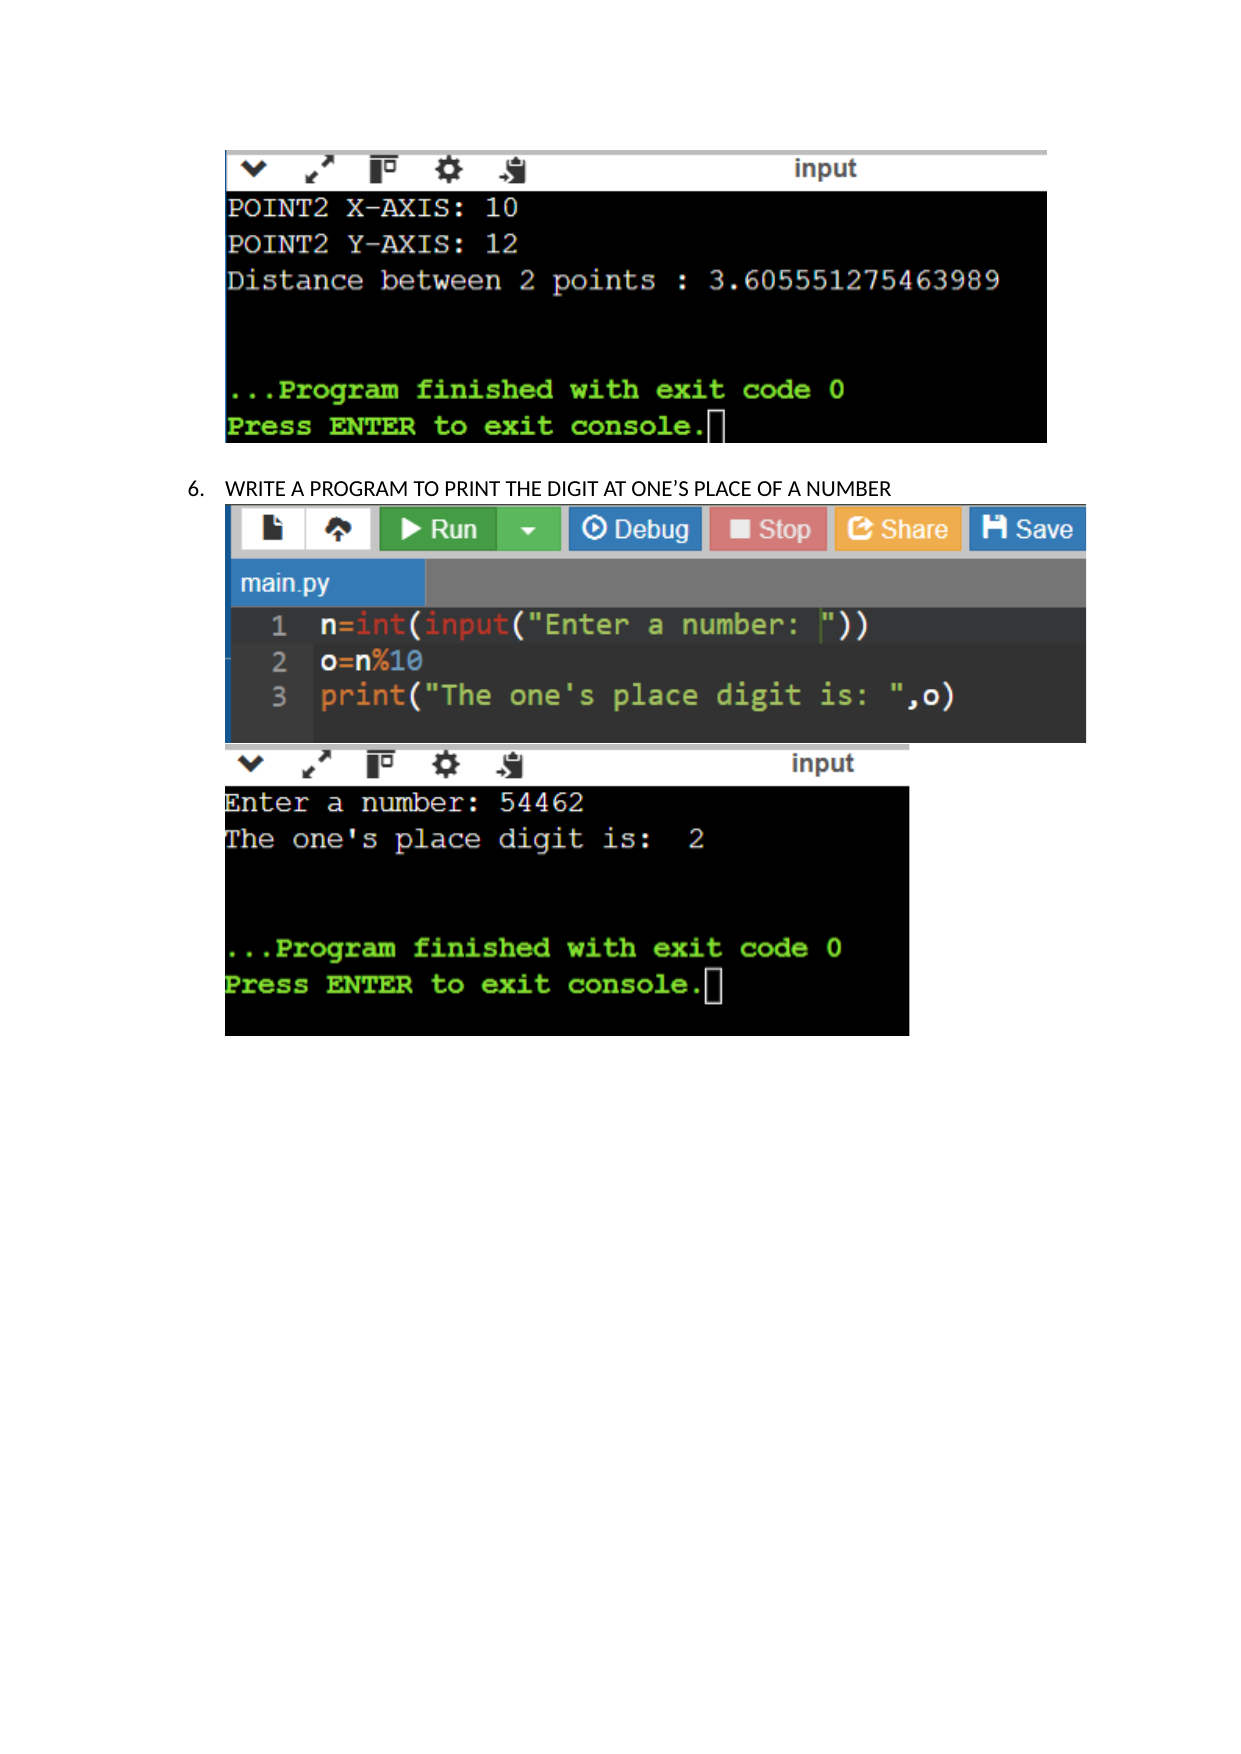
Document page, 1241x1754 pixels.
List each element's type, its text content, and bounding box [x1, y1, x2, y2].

picture [225, 504, 1087, 743]
picture [225, 744, 910, 1036]
list WRITE A PROGRAM TO PRINT THE DIGIT AT ONE’S PLACE OF A NUMBER [187, 474, 1090, 503]
picture [225, 150, 1047, 443]
